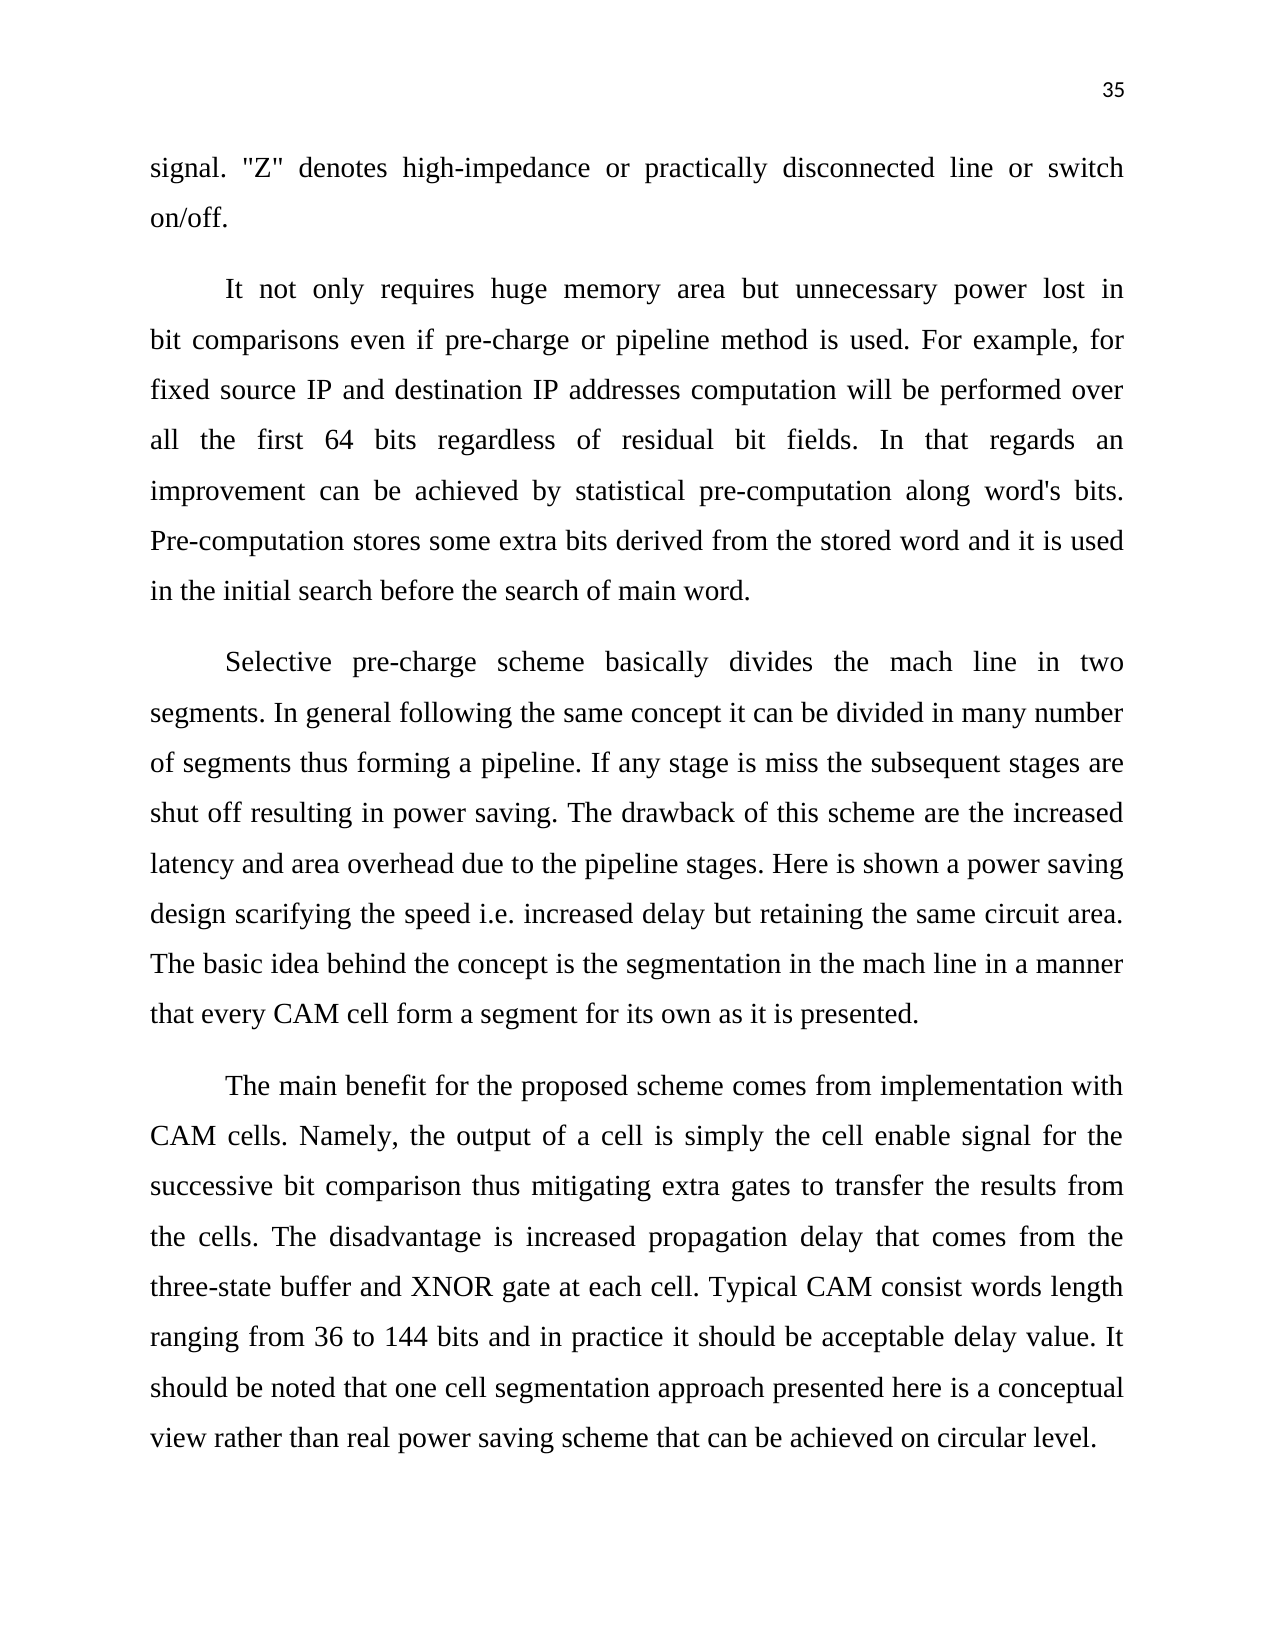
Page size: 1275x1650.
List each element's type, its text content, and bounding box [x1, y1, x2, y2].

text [150, 150, 1125, 234]
text It not only requires huge memory area but unnecessary power lost in bit comparisons even if pre-charge or pipeline method is used. For example, for fixed source IP and destination IP addresses computation will be performed over all the first 64 bits regardless of residual bit fields. In that regards an improvement can be achieved by statistical pre-computation along word's bits. Pre-computation stores some extra bits derived from the stored word and it is used in the initial search before the search of main word. [150, 271, 1125, 607]
text The main benefit for the proposed scheme comes from implementation with CAM cells. Namely, the output of a cell is simply the cell enable signal for the successive bit comparison thus mitigating extra gates to transfer the results from the cells. The disadvantage is increased propagation delay that comes from the three-state buffer and XNOR gate at each cell. Typical CAM consist words length ranging from 36 to 144 bits and in practice it should be acceptable delay value. It should be noted that one cell segmentation approach presented here is a conceptual view rather than real power saving scheme that can be achieved on circular level. [150, 1068, 1125, 1453]
text Selective pre-charge scheme basically divides the mach line in two segments. In general following the same concept it can be divided in many number of segments thus forming a pipeline. If any stage is miss the subsequent stages are shut off resulting in power saving. The drawback of this scheme are the increased latency and area overhead due to the pipeline stages. Here is shown a power saving design scarifying the speed i.e. increased delay but retaining the same circuit area. The basic idea behind the concept is the segmentation in the mach line in a manner that every CAM cell form a segment for its own as it is presented. [150, 644, 1125, 1030]
